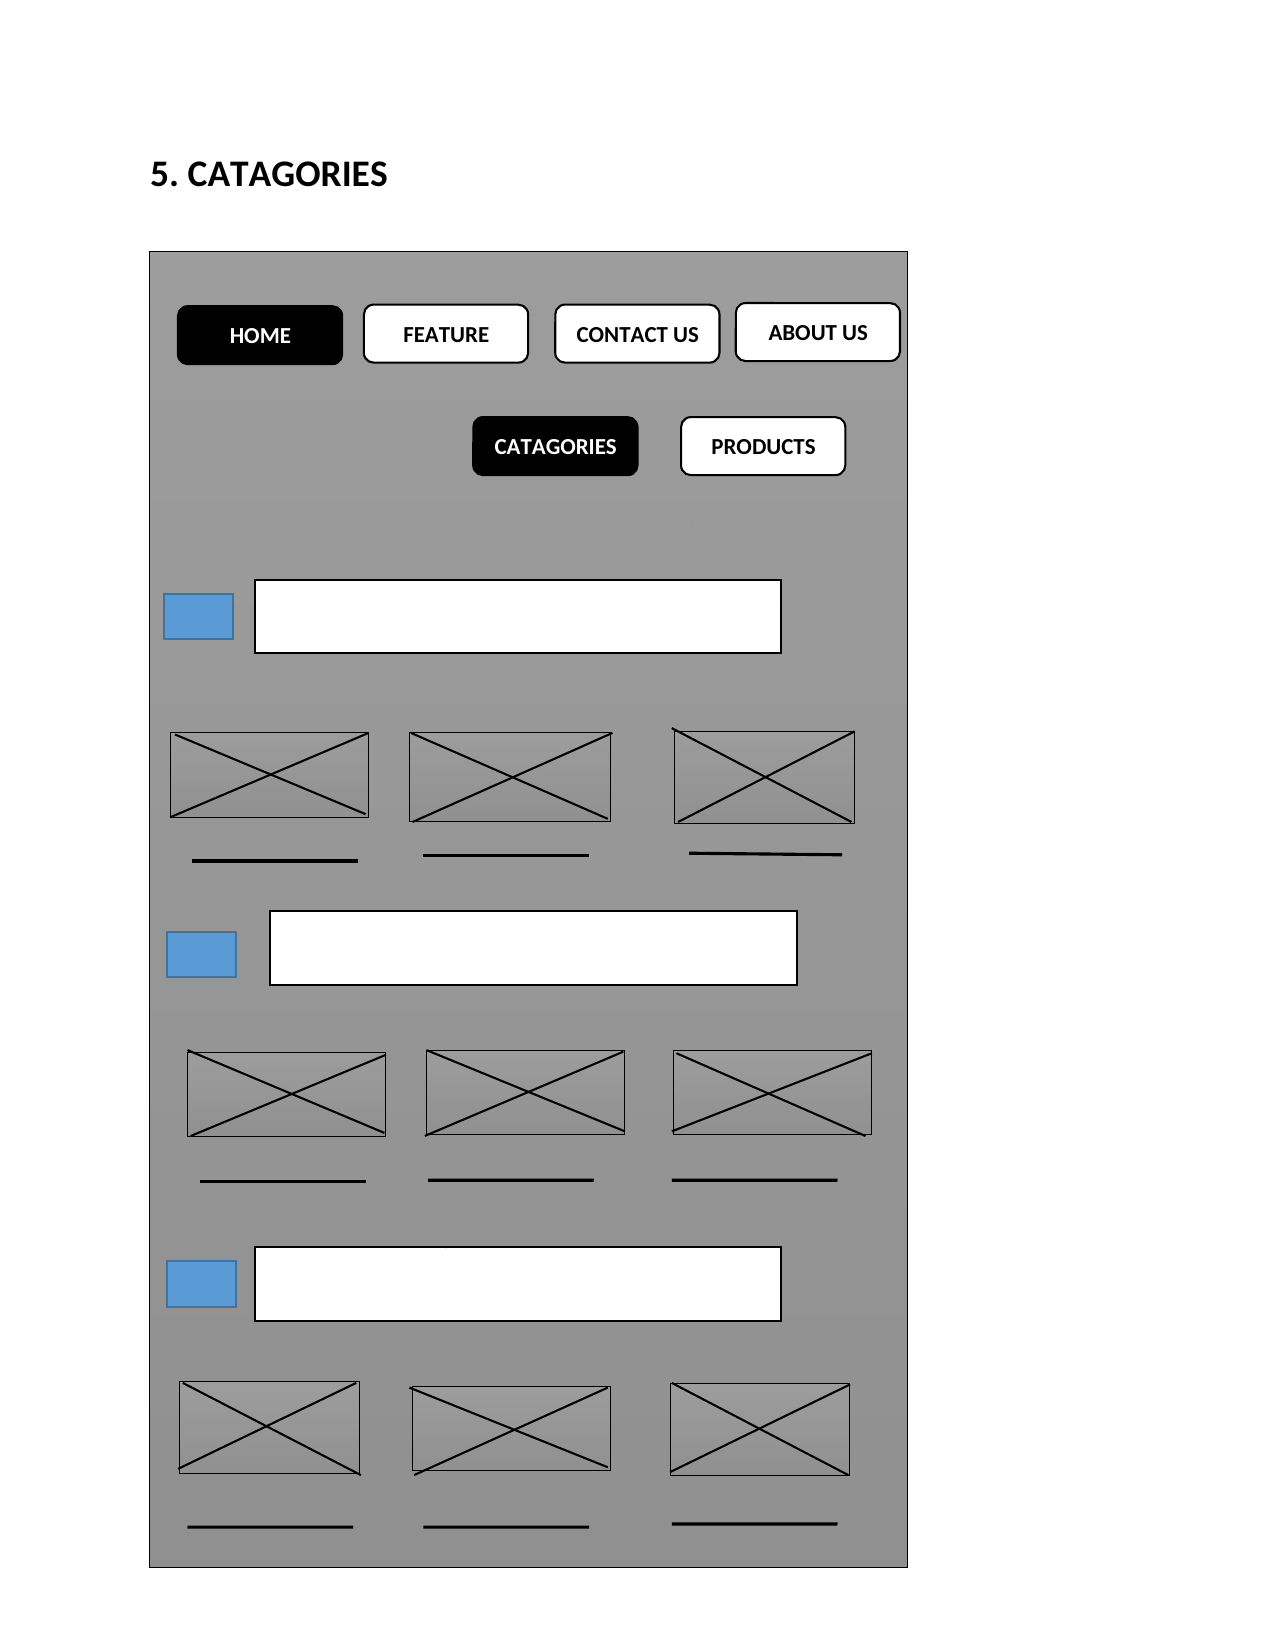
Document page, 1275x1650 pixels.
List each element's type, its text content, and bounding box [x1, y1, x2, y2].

text 5. CATAGORIES [150, 150, 1125, 196]
